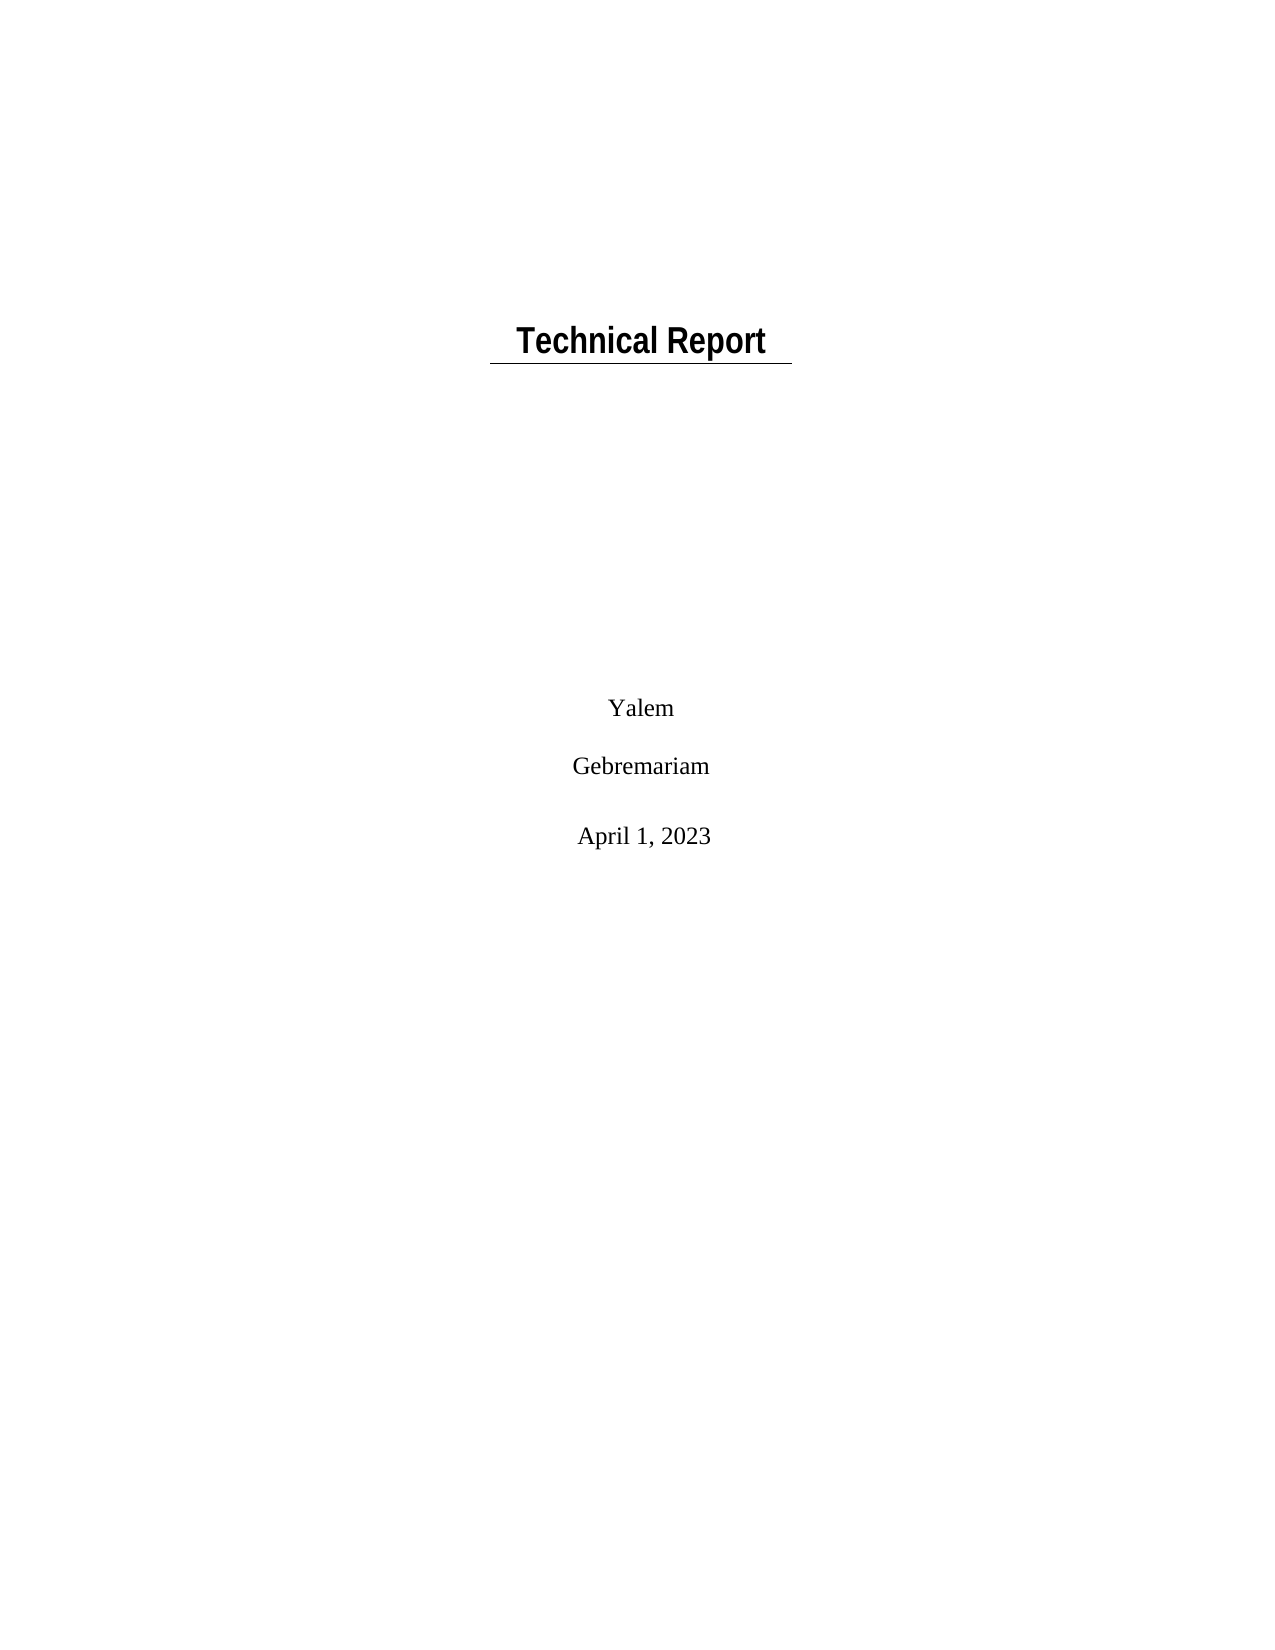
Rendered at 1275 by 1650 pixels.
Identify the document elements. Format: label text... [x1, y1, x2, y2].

text Yalem Gebremariam [566, 693, 716, 780]
subtitle Technical Report [490, 318, 792, 363]
text April 1, 2023 [566, 821, 716, 850]
